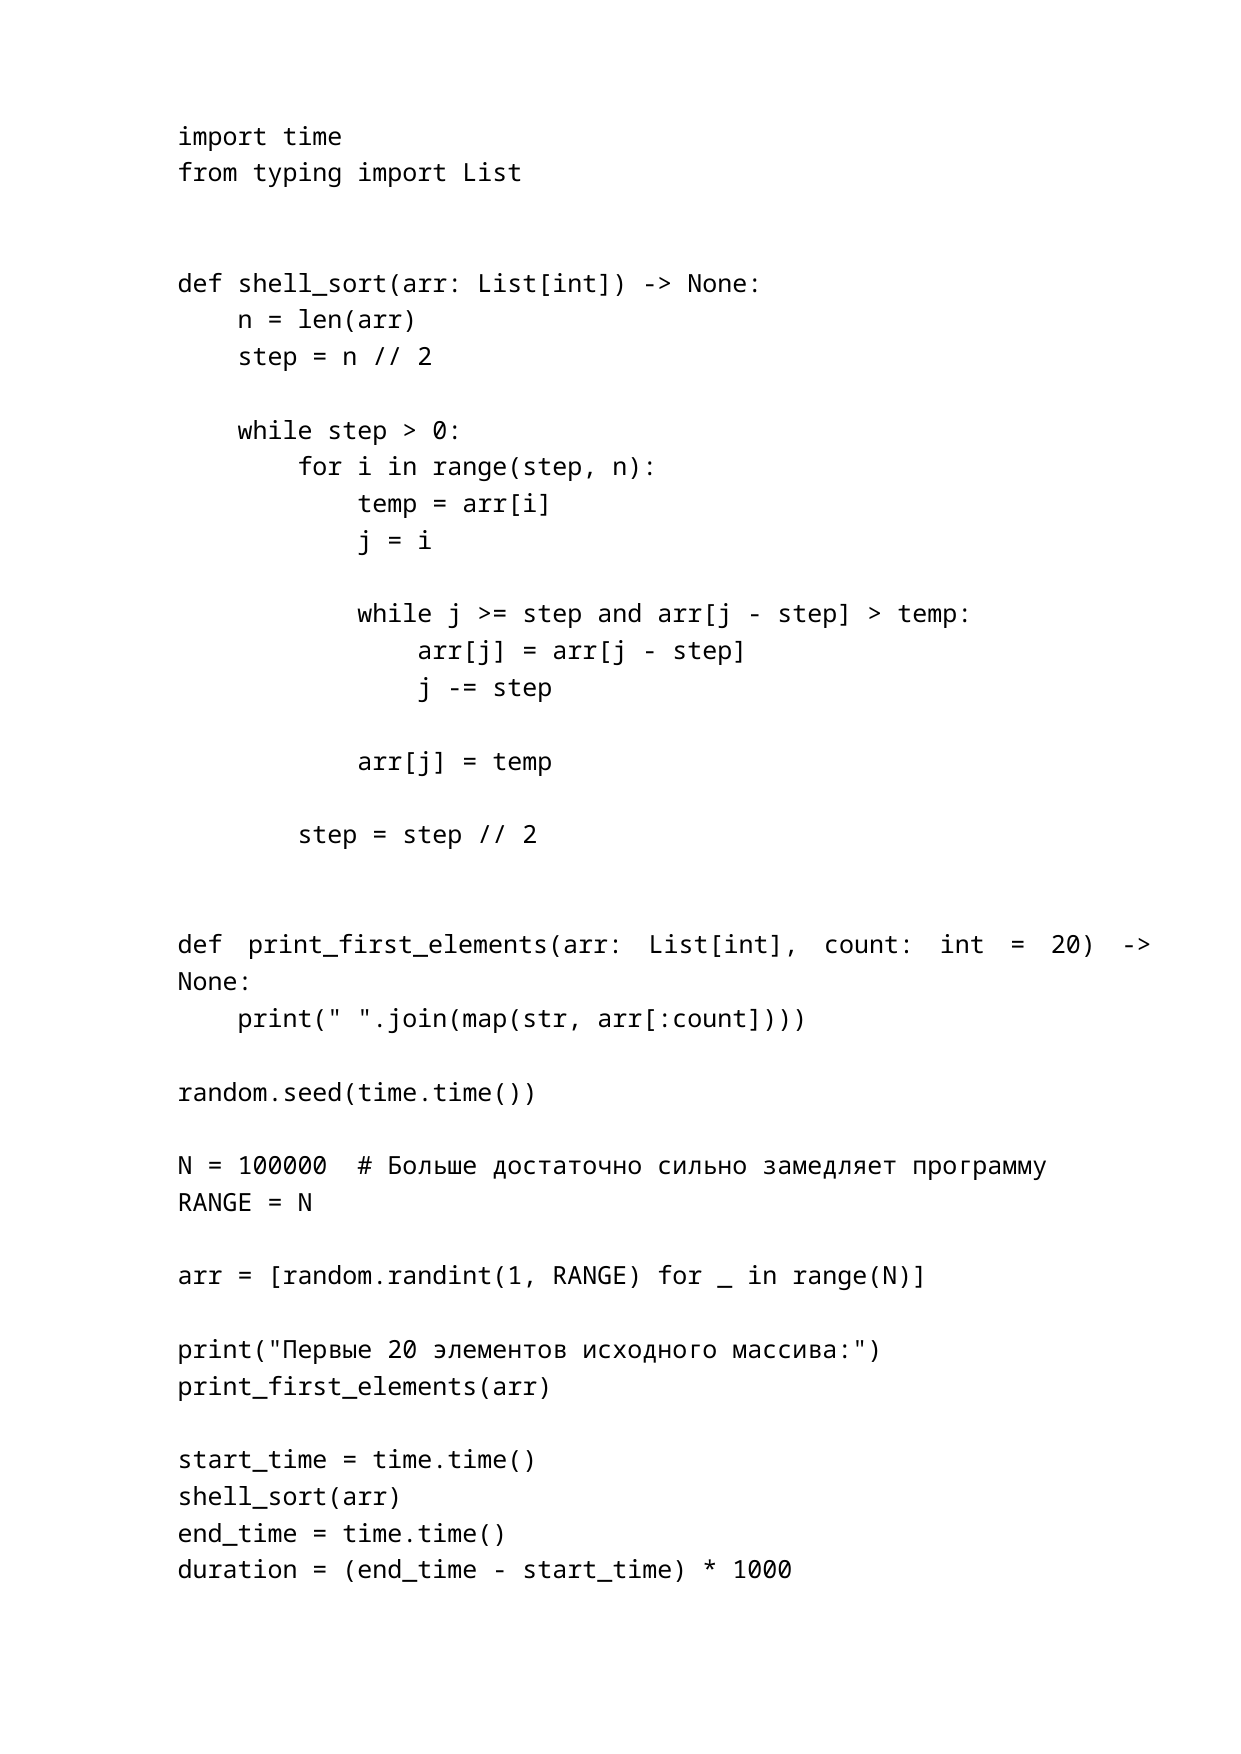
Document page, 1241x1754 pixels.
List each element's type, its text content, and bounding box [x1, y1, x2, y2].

text from typing import List [177, 155, 1152, 189]
text random.seed(time.time()) [177, 1074, 1152, 1108]
text start_time = time.time() [177, 1442, 1152, 1476]
text n = len(arr) [177, 302, 1152, 336]
text arr = [random.randint(1, RANGE) for _ in range(N)] [177, 1258, 1152, 1292]
text while step > 0: [177, 412, 1152, 446]
text step = n // 2 [177, 339, 1152, 373]
text j -= step [177, 670, 1152, 704]
text temp = arr[i] [177, 486, 1152, 520]
text for i in range(step, n): [177, 449, 1152, 483]
text print(" ".join(map(str, arr[:count]))) [177, 1001, 1152, 1035]
text while j >= step and arr[j - step] > temp: [177, 596, 1152, 630]
text j = i [177, 523, 1152, 557]
text step = step // 2 [177, 817, 1152, 851]
text print("Первые 20 элементов исходного массива:") [177, 1332, 1152, 1366]
text import time [177, 118, 1152, 152]
text arr[j] = temp [177, 743, 1152, 777]
text print_first_elements(arr) [177, 1368, 1152, 1402]
text shell_sort(arr) [177, 1479, 1152, 1513]
text arr[j] = arr[j - step] [177, 633, 1152, 667]
text RANGE = N [177, 1184, 1152, 1218]
text N = 100000 # Больше достаточно сильно замедляет программу [177, 1148, 1152, 1182]
text def shell_sort(arr: List[int]) -> None: [177, 265, 1152, 299]
text duration = (end_time - start_time) * 1000 [177, 1552, 1152, 1586]
text def print_first_elements(arr: List[int], count: int = 20) -> None: [177, 927, 1152, 998]
text end_time = time.time() [177, 1515, 1152, 1549]
